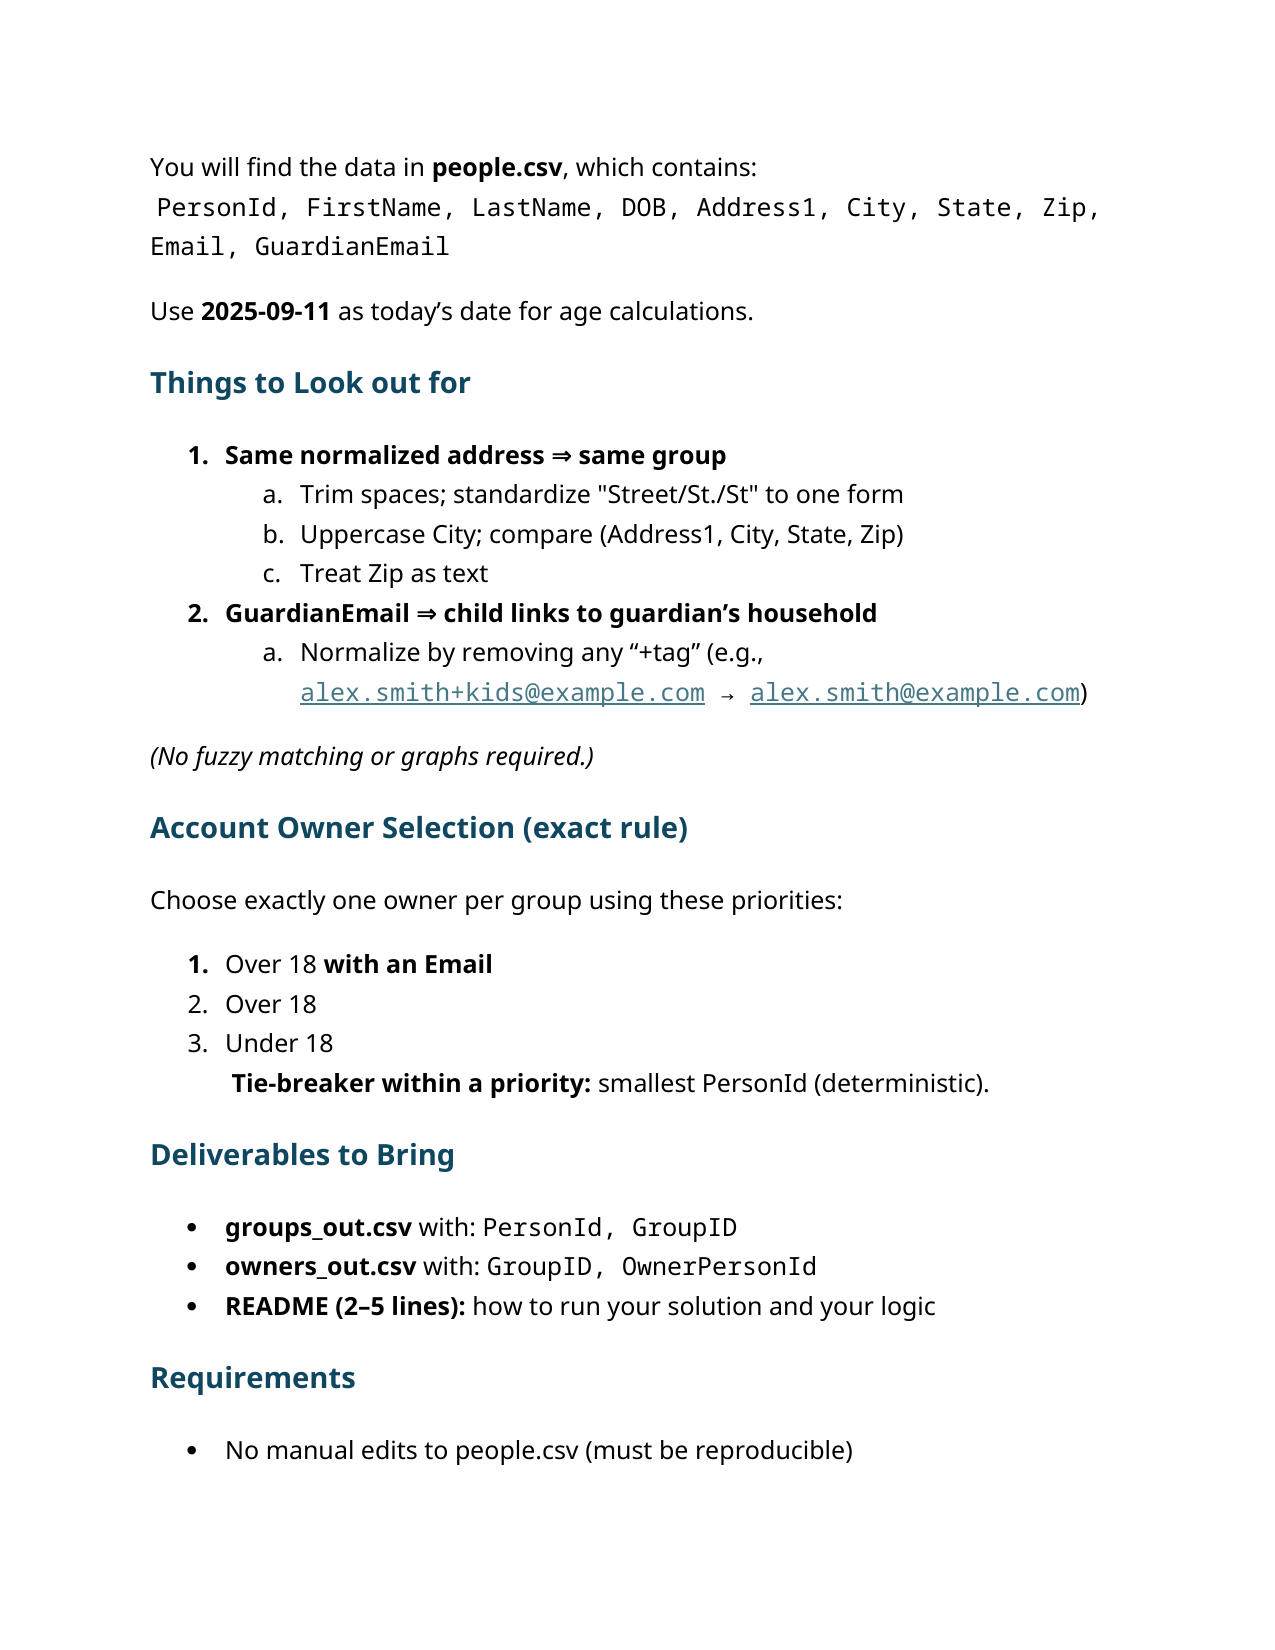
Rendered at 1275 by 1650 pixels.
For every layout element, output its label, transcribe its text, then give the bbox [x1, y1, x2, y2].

text (No fuzzy matching or graphs required.) [150, 739, 1125, 773]
list groups_out.csv with: PersonId, GroupID [187, 1209, 1125, 1244]
list No manual edits to people.csv (must be reproducible) [187, 1432, 1125, 1467]
text Use 2025-09-11 as today’s date for age calculations. [150, 293, 1125, 327]
text You will find the data in people.csv, which contains: PersonId, FirstName, LastName, DOB, Address1, City, State, Zip, Email, GuardianEmail [150, 150, 1125, 263]
subtitle Deliverables to Bring [150, 1134, 1125, 1174]
list Over 18 [187, 987, 1125, 1021]
subtitle Account Owner Selection (exact rule) [150, 807, 1125, 847]
list Normalize by removing any “+tag” (e.g., alex.smith+kids@example.com → alex.smith@example.com) [262, 635, 1125, 708]
subtitle Things to Look out for [150, 362, 1125, 402]
list README (2–5 lines): how to run your solution and your logic [187, 1288, 1125, 1323]
list Same normalized address ⇒ same group [187, 437, 1125, 471]
list Trim spaces; standardize "Street/St./St" to one form [262, 477, 1125, 511]
list owners_out.csv with: GroupID, OwnerPersonId [187, 1249, 1125, 1283]
list Uppercase City; compare (Address1, City, State, Zip) [262, 516, 1125, 550]
list GuardianEmail ⇒ child links to guardian’s household [187, 595, 1125, 629]
list Treat Zip as text [262, 556, 1125, 590]
list Over 18 with an Email [187, 947, 1125, 981]
text Choose exactly one owner per group using these priorities: [150, 883, 1125, 917]
list Under 18 Tie-breaker within a priority: smallest PersonId (deterministic). [187, 1026, 1125, 1100]
subtitle Requirements [150, 1357, 1125, 1397]
